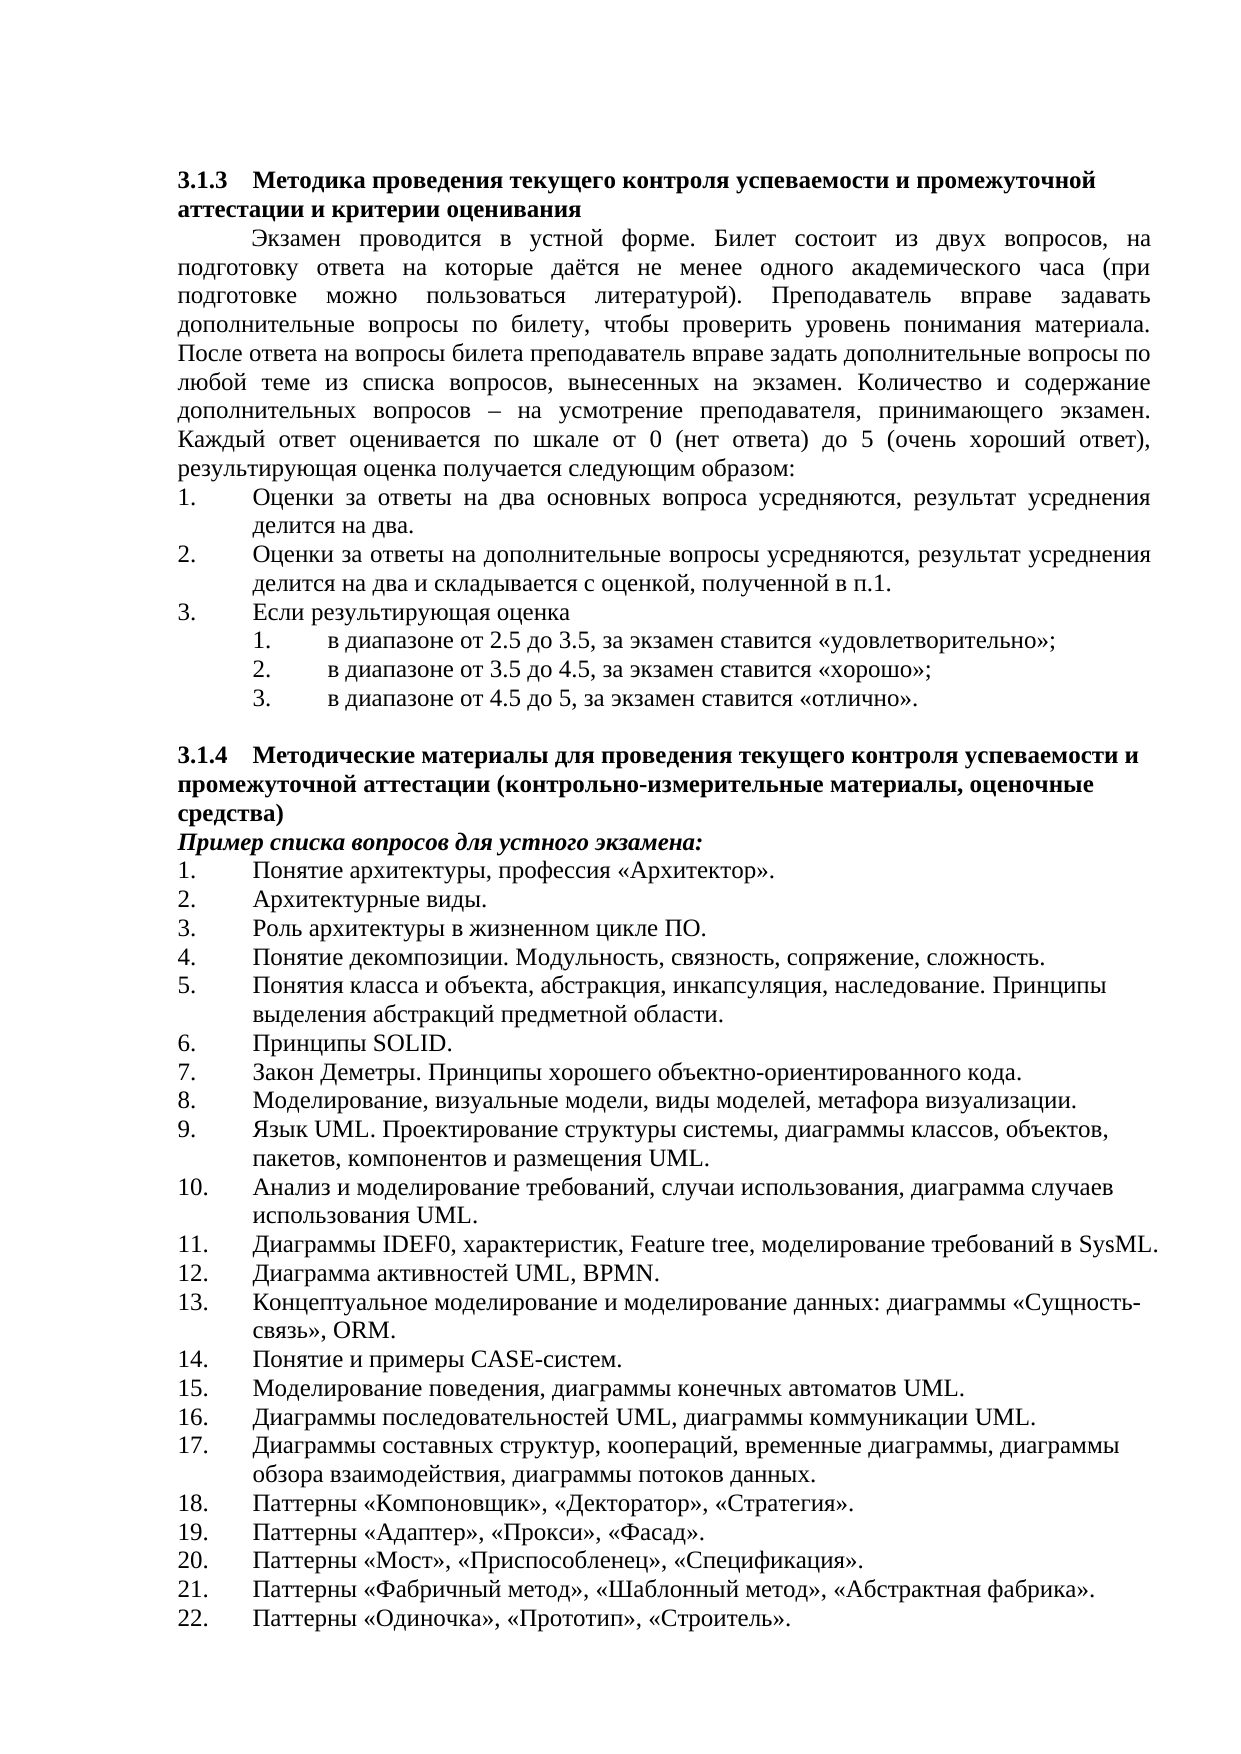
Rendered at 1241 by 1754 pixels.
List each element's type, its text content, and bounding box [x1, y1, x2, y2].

list Паттерны «Одиночка», «Прототип», «Строитель». [177, 1603, 1165, 1632]
list Паттерны «Фабричный метод», «Шаблонный метод», «Абстрактная фабрика». [177, 1574, 1165, 1603]
list в диапазоне от 3.5 до 4.5, за экзамен ставится «хорошо»; [252, 654, 1152, 683]
list Паттерны «Компоновщик», «Декторатор», «Стратегия». [177, 1488, 1165, 1517]
list Паттерны «Адаптер», «Прокси», «Фасад». [177, 1517, 1165, 1545]
list Диаграммы IDEF0, характеристик, Feature tree, моделирование требований в SysML. [177, 1229, 1165, 1258]
list в диапазоне от 2.5 до 3.5, за экзамен ставится «удовлетворительно»; [252, 625, 1152, 654]
list Диаграмма активностей UML, BPMN. [177, 1258, 1165, 1287]
list Анализ и моделирование требований, случаи использования, диаграмма случаев использования UML. [177, 1172, 1165, 1229]
list Паттерны «Мост», «Приспособленец», «Спецификация». [177, 1545, 1165, 1574]
text 3.1.4 Методические материалы для проведения текущего контроля успеваемости и промежуточной аттестации (контрольно-измерительные материалы, оценочные средства) [177, 740, 1152, 827]
list Моделирование, визуальные модели, виды моделей, метафора визуализации. [177, 1085, 1165, 1114]
list Закон Деметры. Принципы хорошего объектно-ориентированного кода. [177, 1057, 1165, 1085]
list Оценки за ответы на два основных вопроса усредняются, результат усреднения делится на два. [177, 482, 1152, 539]
list Диаграммы составных структур, коопераций, временные диаграммы, диаграммы обзора взаимодействия, диаграммы потоков данных. [177, 1430, 1165, 1488]
list Оценки за ответы на дополнительные вопросы усредняются, результат усреднения делится на два и складывается с оценкой, полученной в п.1. [177, 539, 1152, 597]
list Язык UML. Проектирование структуры системы, диаграммы классов, объектов, пакетов, компонентов и размещения UML. [177, 1114, 1165, 1172]
text Экзамен проводится в устной форме. Билет состоит из двух вопросов, на подготовку ответа на которые даётся не менее одного академического часа (при подготовке можно пользоваться литературой). Преподаватель вправе задавать дополнительные вопросы по билету, чтобы проверить уровень понимания материала. После ответа на вопросы билета преподаватель вправе задать дополнительные вопросы по любой теме из списка вопросов, вынесенных на экзамен. Количество и содержание дополнительных вопросов – на усмотрение преподавателя, принимающего экзамен. Каждый ответ оценивается по шкале от 0 (нет ответа) до 5 (очень хороший ответ), результирующая оценка получается следующим образом: [177, 223, 1152, 482]
list Диаграммы последовательностей UML, диаграммы коммуникации UML. [177, 1402, 1165, 1430]
list Моделирование поведения, диаграммы конечных автоматов UML. [177, 1373, 1165, 1402]
list Роль архитектуры в жизненном цикле ПО. [177, 913, 1165, 942]
list Понятие декомпозиции. Модульность, связность, сопряжение, сложность. [177, 942, 1165, 970]
list Концептуальное моделирование и моделирование данных: диаграммы «Сущность-связь», ORM. [177, 1287, 1165, 1344]
list Понятие архитектуры, профессия «Архитектор». [177, 855, 1165, 884]
list Архитектурные виды. [177, 884, 1165, 913]
text Пример списка вопросов для устного экзамена: [177, 827, 1165, 855]
list Принципы SOLID. [177, 1028, 1165, 1057]
list Понятие и примеры CASE-систем. [177, 1344, 1165, 1373]
text 3.1.3 Методика проведения текущего контроля успеваемости и промежуточной аттестации и критерии оценивания [177, 165, 1152, 223]
list в диапазоне от 4.5 до 5, за экзамен ставится «отлично». [252, 683, 1152, 712]
list Понятия класса и объекта, абстракция, инкапсуляция, наследование. Принципы выделения абстракций предметной области. [177, 970, 1165, 1028]
list Если результирующая оценка [177, 597, 1152, 625]
